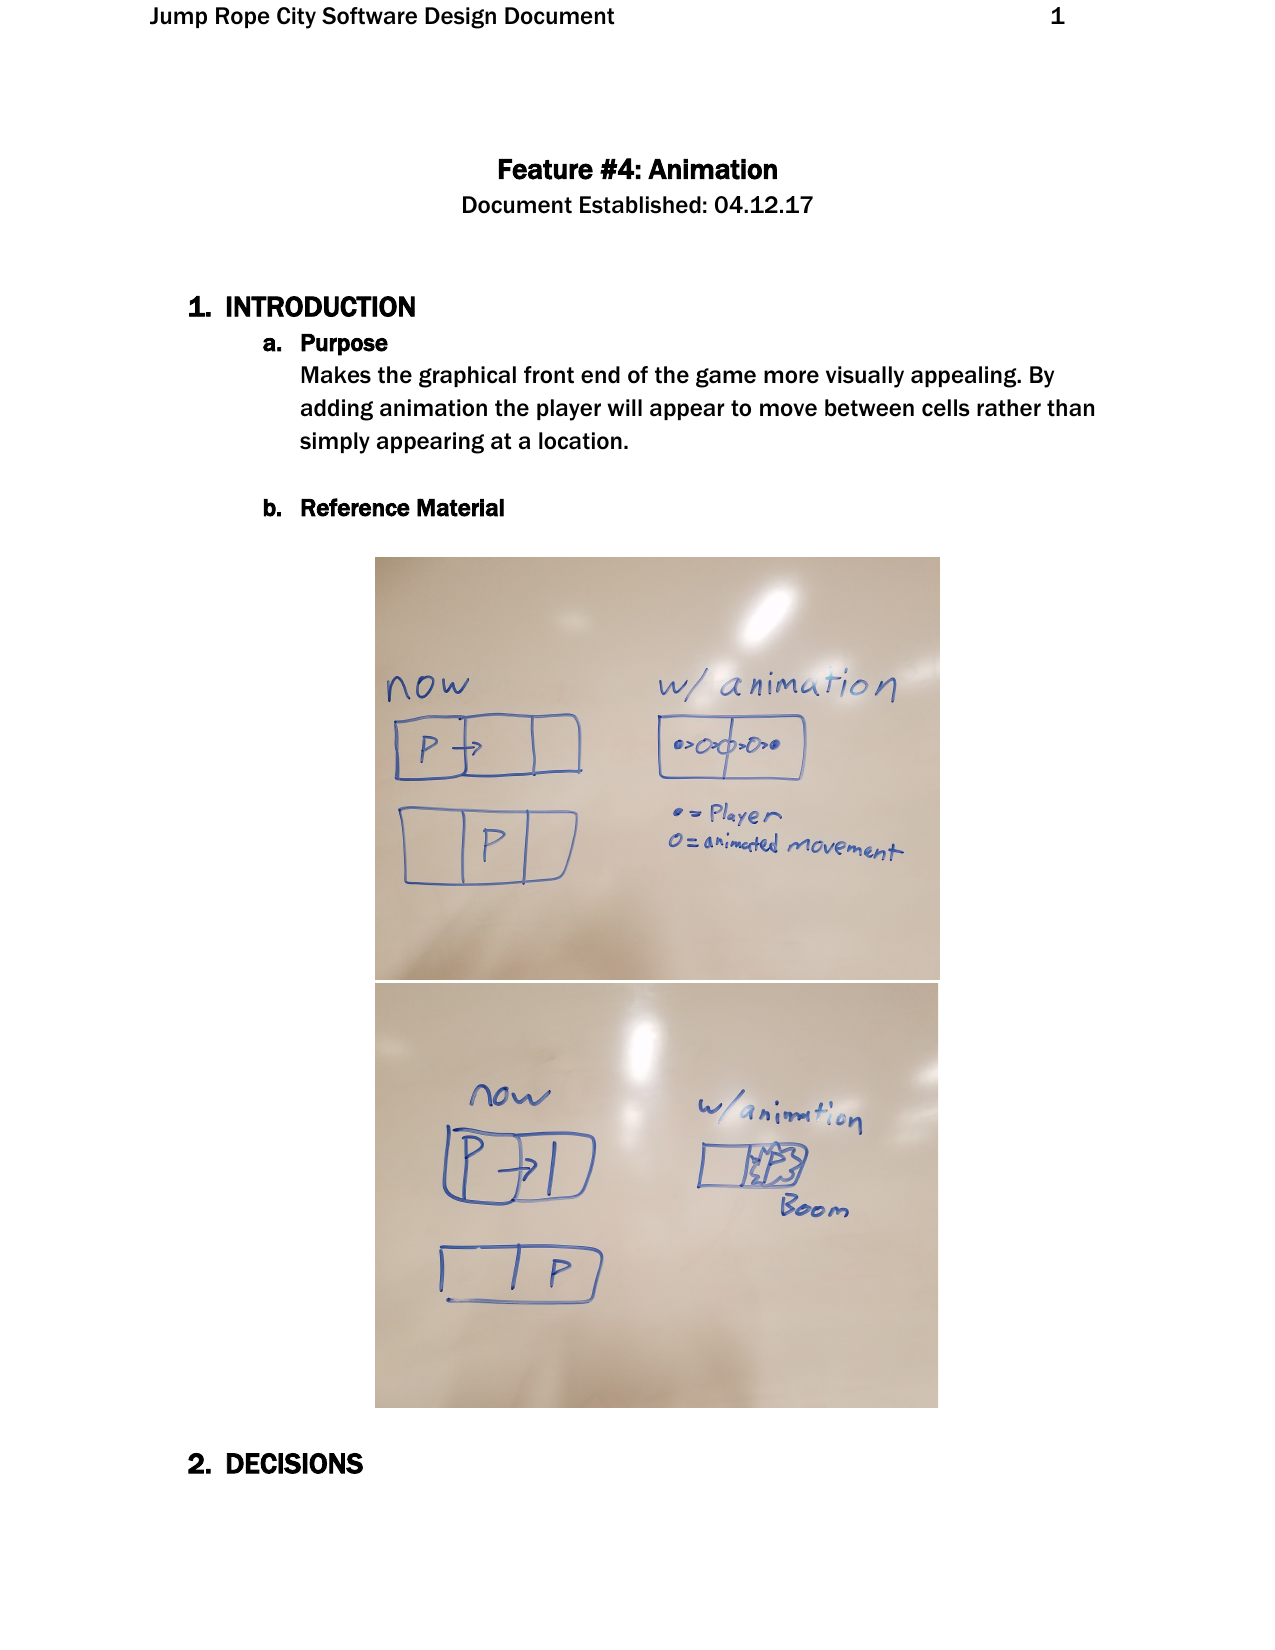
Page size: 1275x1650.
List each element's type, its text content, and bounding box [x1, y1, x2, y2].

picture [375, 557, 940, 980]
text Feature #4: Animation [150, 150, 1125, 183]
list Reference Material [262, 491, 1125, 520]
picture [375, 983, 939, 1408]
list DECISIONS [187, 1444, 1125, 1478]
list Purpose [262, 326, 1125, 355]
list INTRODUCTION [187, 288, 1125, 321]
text Makes the graphical front end of the game more visually appealing. By adding animation the player will appear to move between cells rather than simply appearing at a location. [300, 359, 1125, 454]
text Document Established: 04.12.17 [150, 188, 1125, 217]
